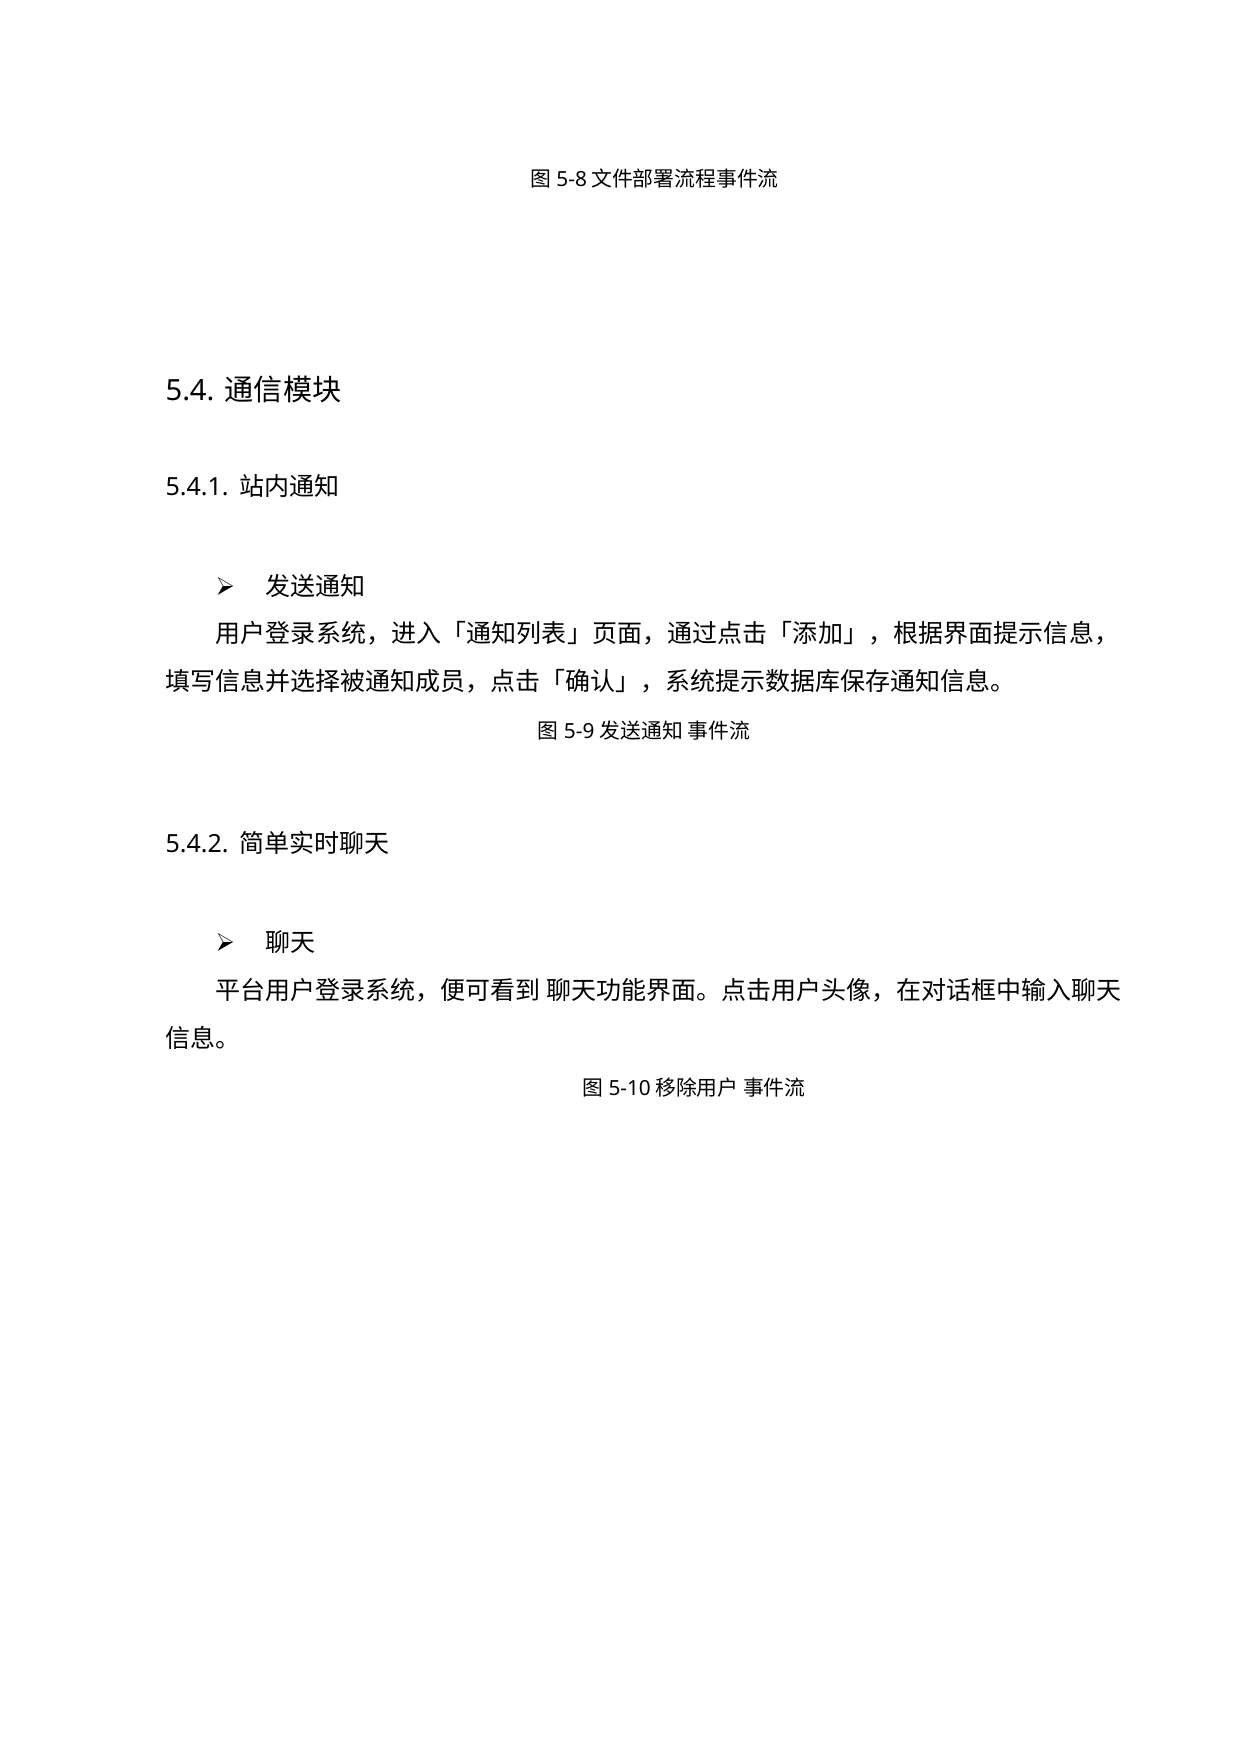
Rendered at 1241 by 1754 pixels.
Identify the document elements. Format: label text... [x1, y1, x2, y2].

text 图 5-9 发送通知 事件流 [165, 700, 1122, 748]
subtitle 简单实时聊天 [165, 823, 1122, 859]
subtitle 通信模块 [165, 366, 1122, 409]
list 聊天 [215, 913, 1122, 961]
text 平台用户登录系统，便可看到 聊天功能界面。点击用户头像，在对话框中输入聊天信息。 [165, 961, 1122, 1057]
subtitle 站内通知 [165, 467, 1122, 503]
text 图 5-8文件部署流程事件流 [165, 148, 1122, 196]
text 图 5-10移除用户 事件流 [265, 1057, 1122, 1105]
text 用户登录系统，进入「通知列表」页面，通过点击「添加」，根据界面提示信息，填写信息并选择被通知成员，点击「确认」，系统提示数据库保存通知信息。 [165, 604, 1122, 700]
list 发送通知 [215, 557, 1122, 604]
